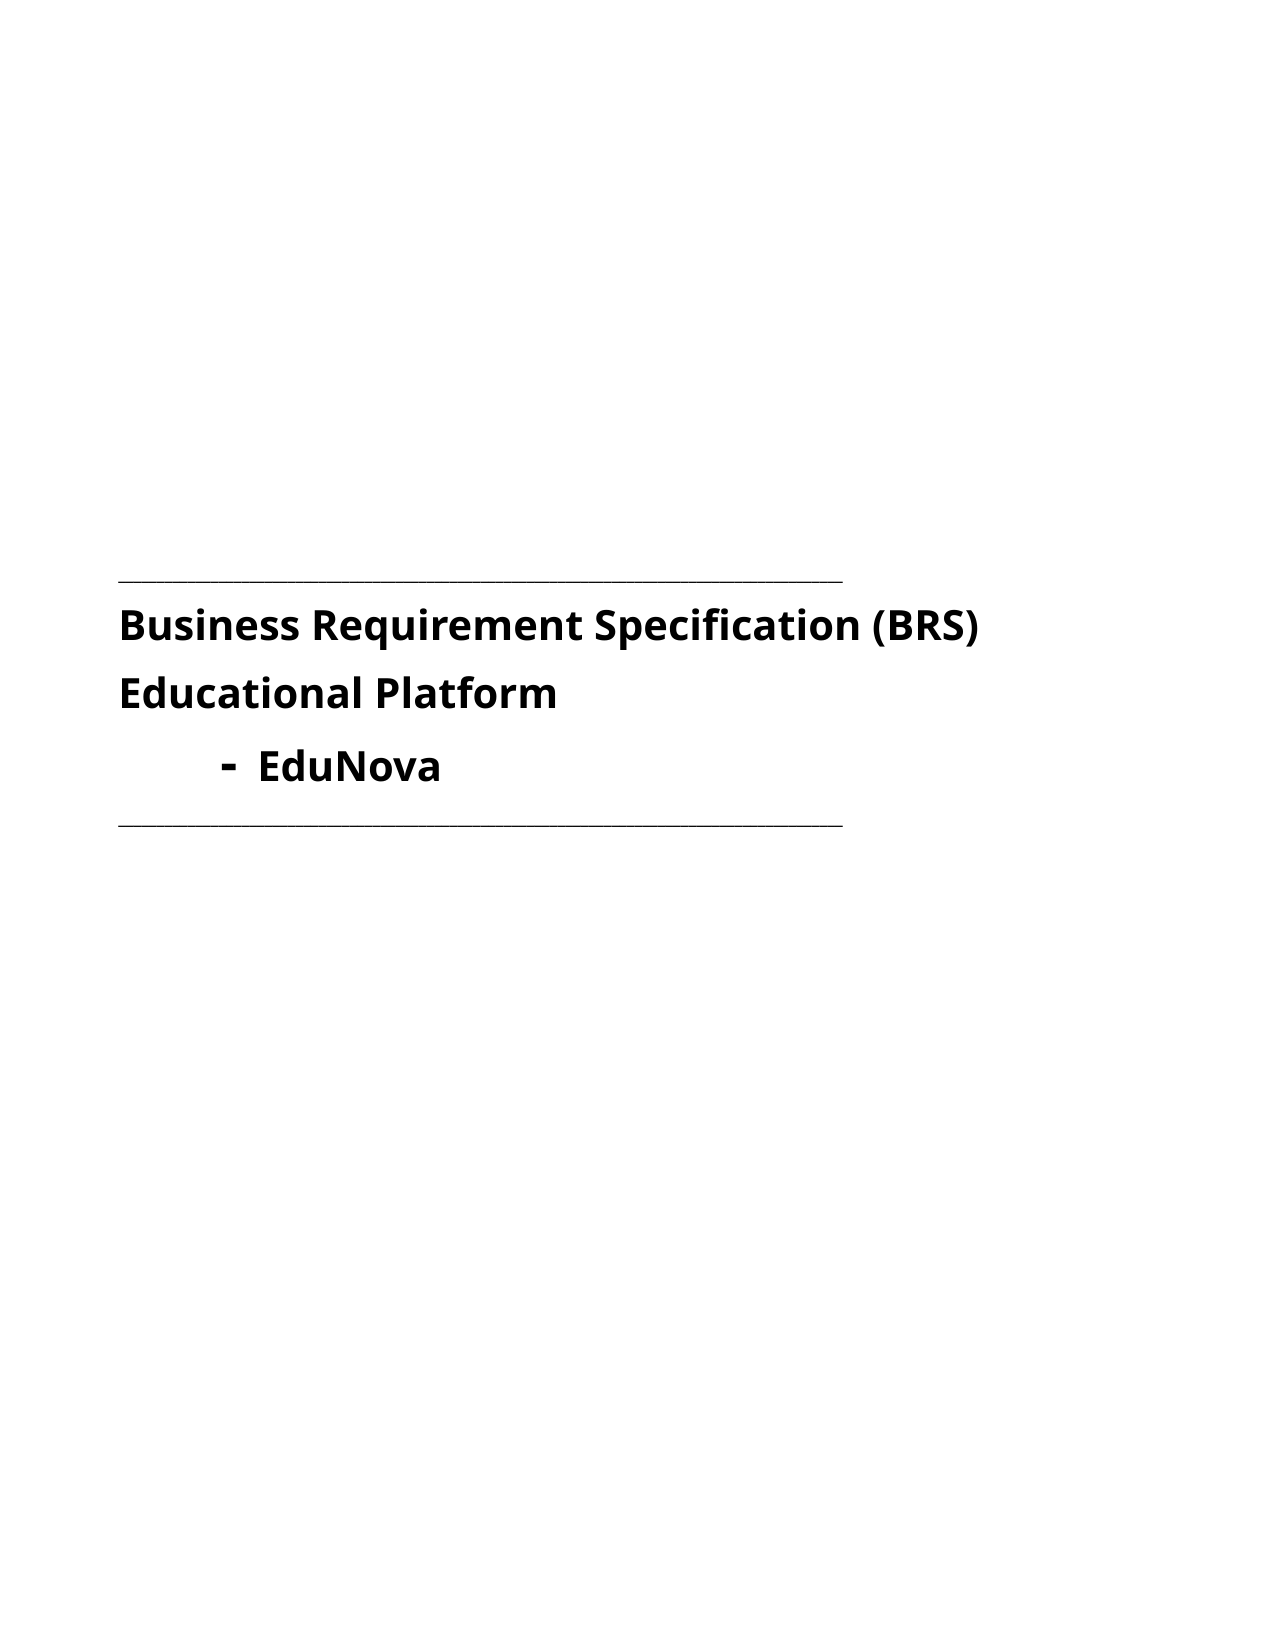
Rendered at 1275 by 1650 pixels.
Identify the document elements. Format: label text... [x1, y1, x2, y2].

text Educational Platform [118, 663, 1157, 720]
list EduNova [219, 731, 1157, 794]
text Business Requirement Specification (BRS) [118, 596, 1157, 653]
text ______________________________________________________________________________________________ [118, 804, 1157, 829]
text ______________________________________________________________________________________________ [118, 560, 1157, 586]
